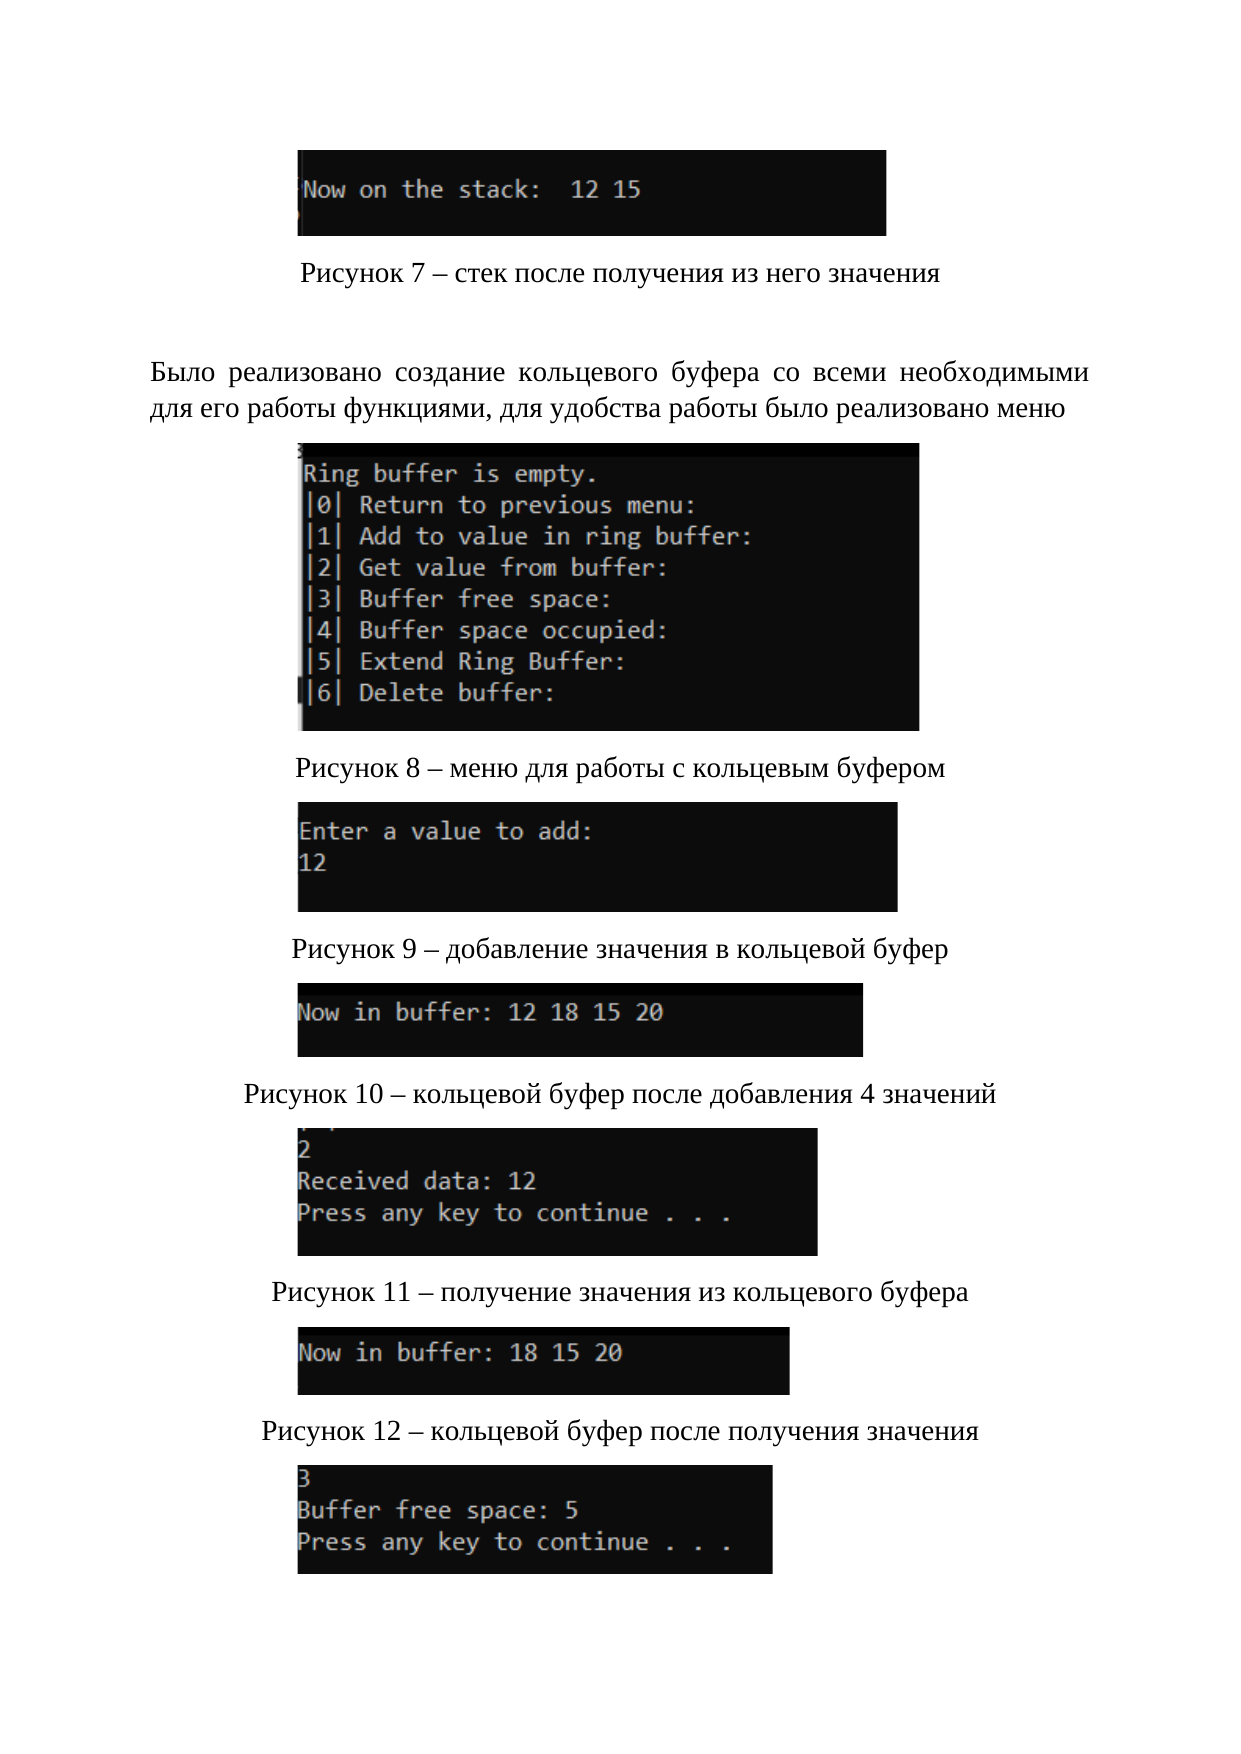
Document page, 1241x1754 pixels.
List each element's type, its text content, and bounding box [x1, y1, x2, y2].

text Рисунок 11 – получение значения из кольцевого буфера [150, 1274, 1090, 1308]
text Рисунок 9 – добавление значения в кольцевой буфер [150, 931, 1090, 964]
text Рисунок 12 – кольцевой буфер после получения значения [150, 1413, 1090, 1447]
text Рисунок 7 – стек после получения из него значения [150, 255, 1090, 288]
picture [297, 802, 898, 912]
picture [297, 1465, 773, 1574]
text Рисунок 10 – кольцевой буфер после добавления 4 значений [150, 1076, 1090, 1109]
picture [297, 150, 887, 236]
text Рисунок 8 – меню для работы с кольцевым буфером [150, 750, 1090, 783]
picture [297, 443, 920, 731]
picture [297, 1128, 818, 1256]
text Было реализовано создание кольцевого буфера со всеми необходимыми для его работы функциями, для удобства работы было реализовано меню [150, 354, 1090, 424]
picture [297, 983, 864, 1057]
picture [297, 1327, 790, 1395]
